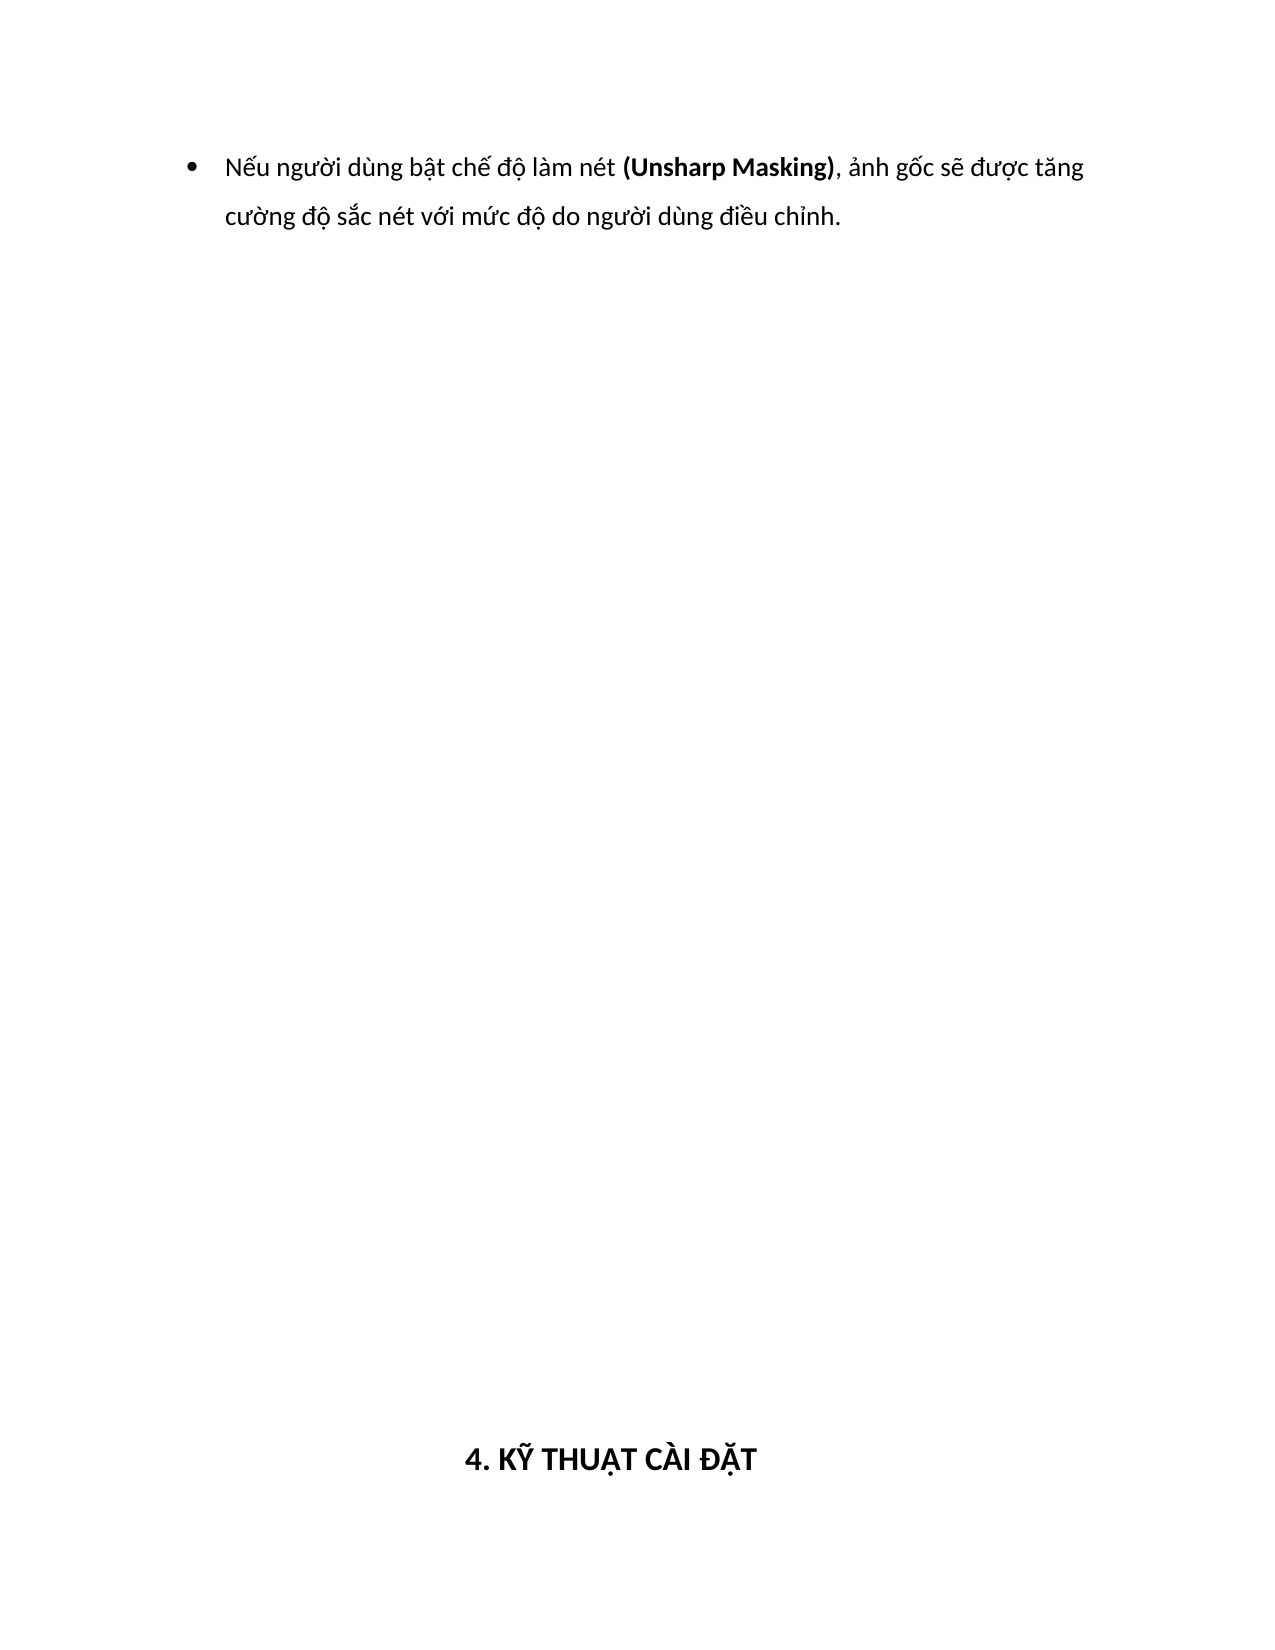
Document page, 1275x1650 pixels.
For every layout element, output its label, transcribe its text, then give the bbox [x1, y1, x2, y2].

subtitle 4. KỸ THUẬT CÀI ĐẶT [150, 1438, 1072, 1478]
list Nếu người dùng bật chế độ làm nét (Unsharp Masking), ảnh gốc sẽ được tăng cường độ sắc nét với mức độ do người dùng điều chỉnh. [187, 150, 1125, 232]
